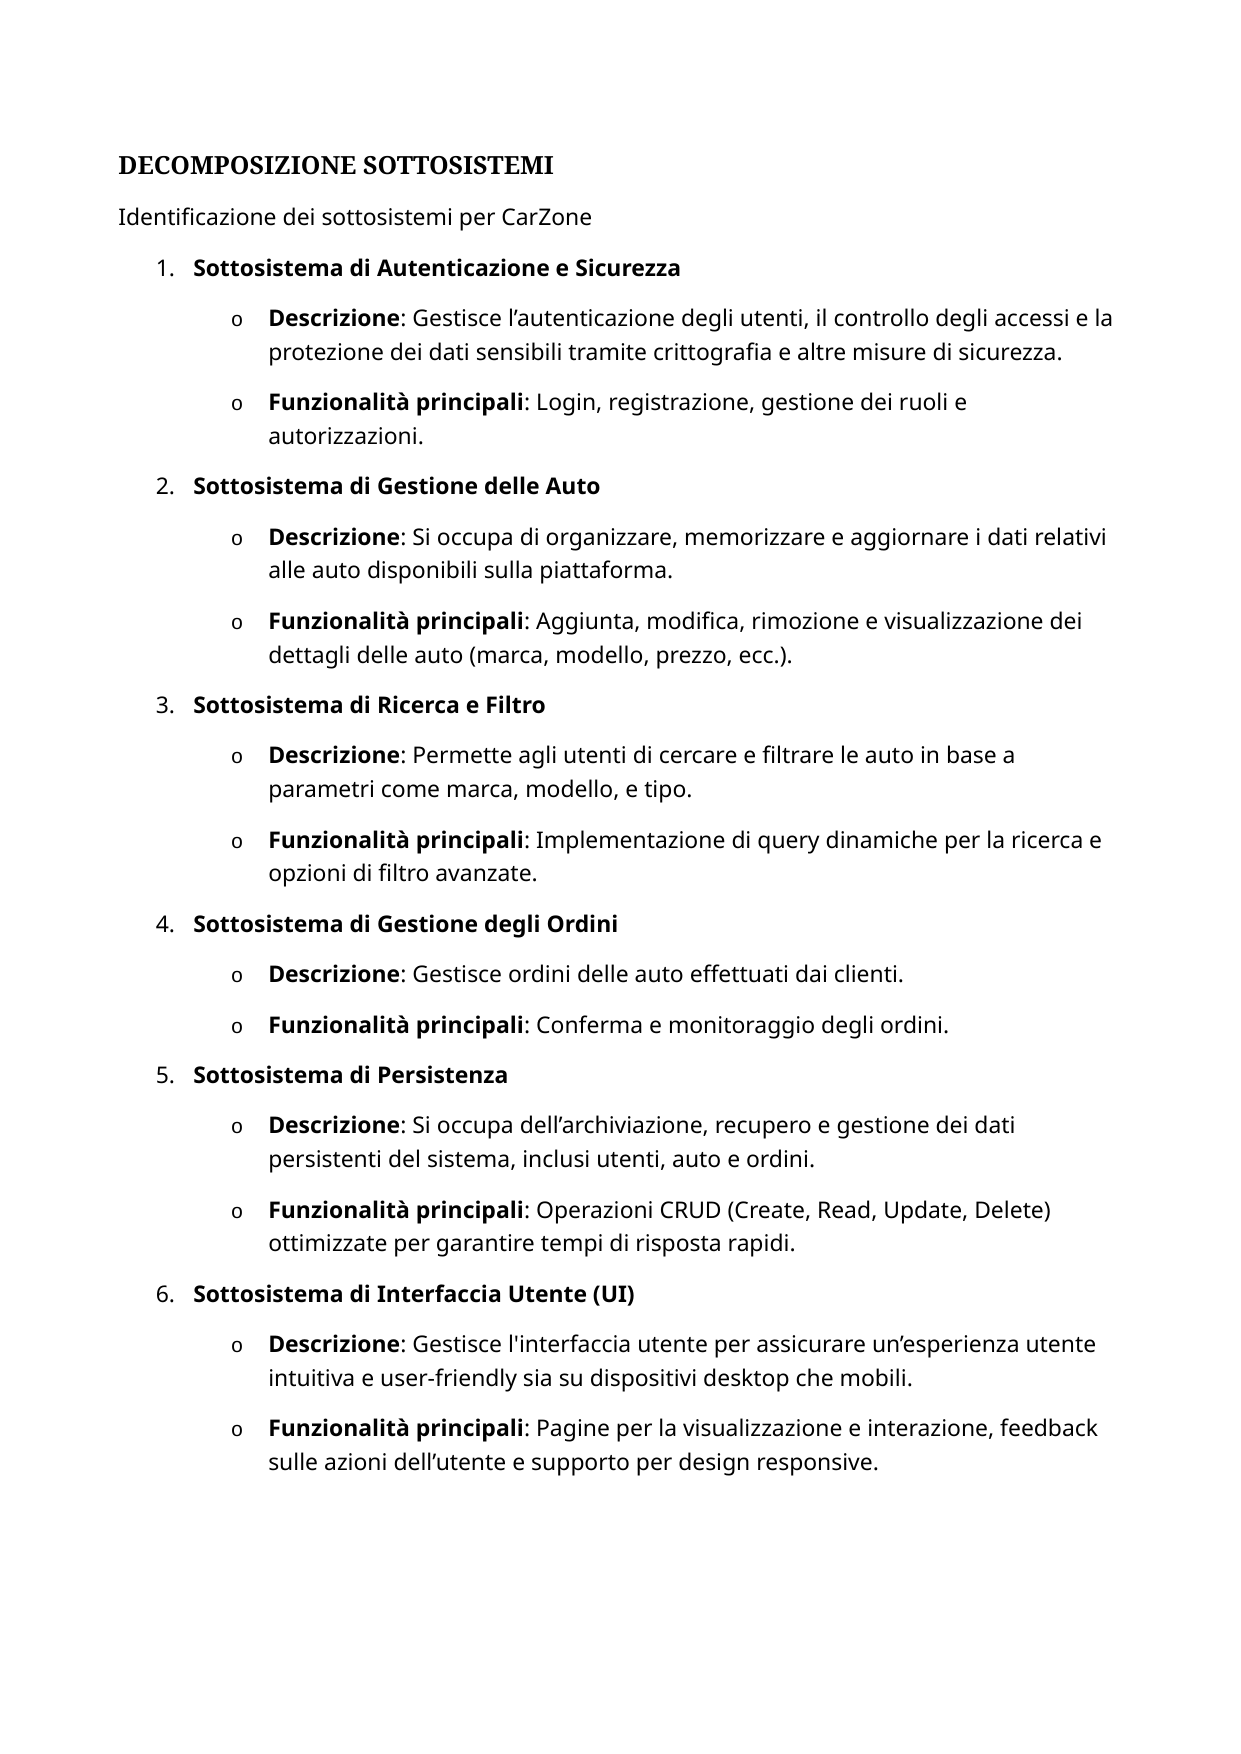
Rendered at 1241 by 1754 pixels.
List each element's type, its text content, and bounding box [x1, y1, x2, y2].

list Funzionalità principali: Pagine per la visualizzazione e interazione, feedback sulle azioni dell’utente e supporto per design responsive. [231, 1412, 1122, 1477]
list Sottosistema di Gestione degli Ordini [156, 908, 1122, 939]
list Descrizione: Si occupa di organizzare, memorizzare e aggiornare i dati relativi alle auto disponibili sulla piattaforma. [231, 521, 1122, 586]
list Descrizione: Permette agli utenti di cercare e filtrare le auto in base a parametri come marca, modello, e tipo. [231, 739, 1122, 804]
list Sottosistema di Autenticazione e Sicurezza [156, 251, 1122, 283]
list Sottosistema di Gestione delle Auto [156, 470, 1122, 501]
list Descrizione: Si occupa dell’archiviazione, recupero e gestione dei dati persistenti del sistema, inclusi utenti, auto e ordini. [231, 1109, 1122, 1174]
list Sottosistema di Interfaccia Utente (UI) [156, 1278, 1122, 1309]
list Descrizione: Gestisce l’autenticazione degli utenti, il controllo degli accessi e la protezione dei dati sensibili tramite crittografia e altre misure di sicurezza. [231, 302, 1122, 367]
list Funzionalità principali: Implementazione di query dinamiche per la ricerca e opzioni di filtro avanzate. [231, 823, 1122, 888]
list Funzionalità principali: Aggiunta, modifica, rimozione e visualizzazione dei dettagli delle auto (marca, modello, prezzo, ecc.). [231, 605, 1122, 670]
list Funzionalità principali: Login, registrazione, gestione dei ruoli e autorizzazioni. [231, 386, 1122, 451]
list Funzionalità principali: Operazioni CRUD (Create, Read, Update, Delete) ottimizzate per garantire tempi di risposta rapidi. [231, 1193, 1122, 1258]
list Sottosistema di Ricerca e Filtro [156, 689, 1122, 720]
text DECOMPOSIZIONE SOTTOSISTEMI [118, 148, 1122, 182]
list Descrizione: Gestisce ordini delle auto effettuati dai clienti. [231, 958, 1122, 989]
list Sottosistema di Persistenza [156, 1059, 1122, 1090]
text Identificazione dei sottosistemi per CarZone [118, 201, 1122, 232]
list Descrizione: Gestisce l'interfaccia utente per assicurare un’esperienza utente intuitiva e user-friendly sia su dispositivi desktop che mobili. [231, 1328, 1122, 1393]
list Funzionalità principali: Conferma e monitoraggio degli ordini. [231, 1008, 1122, 1040]
